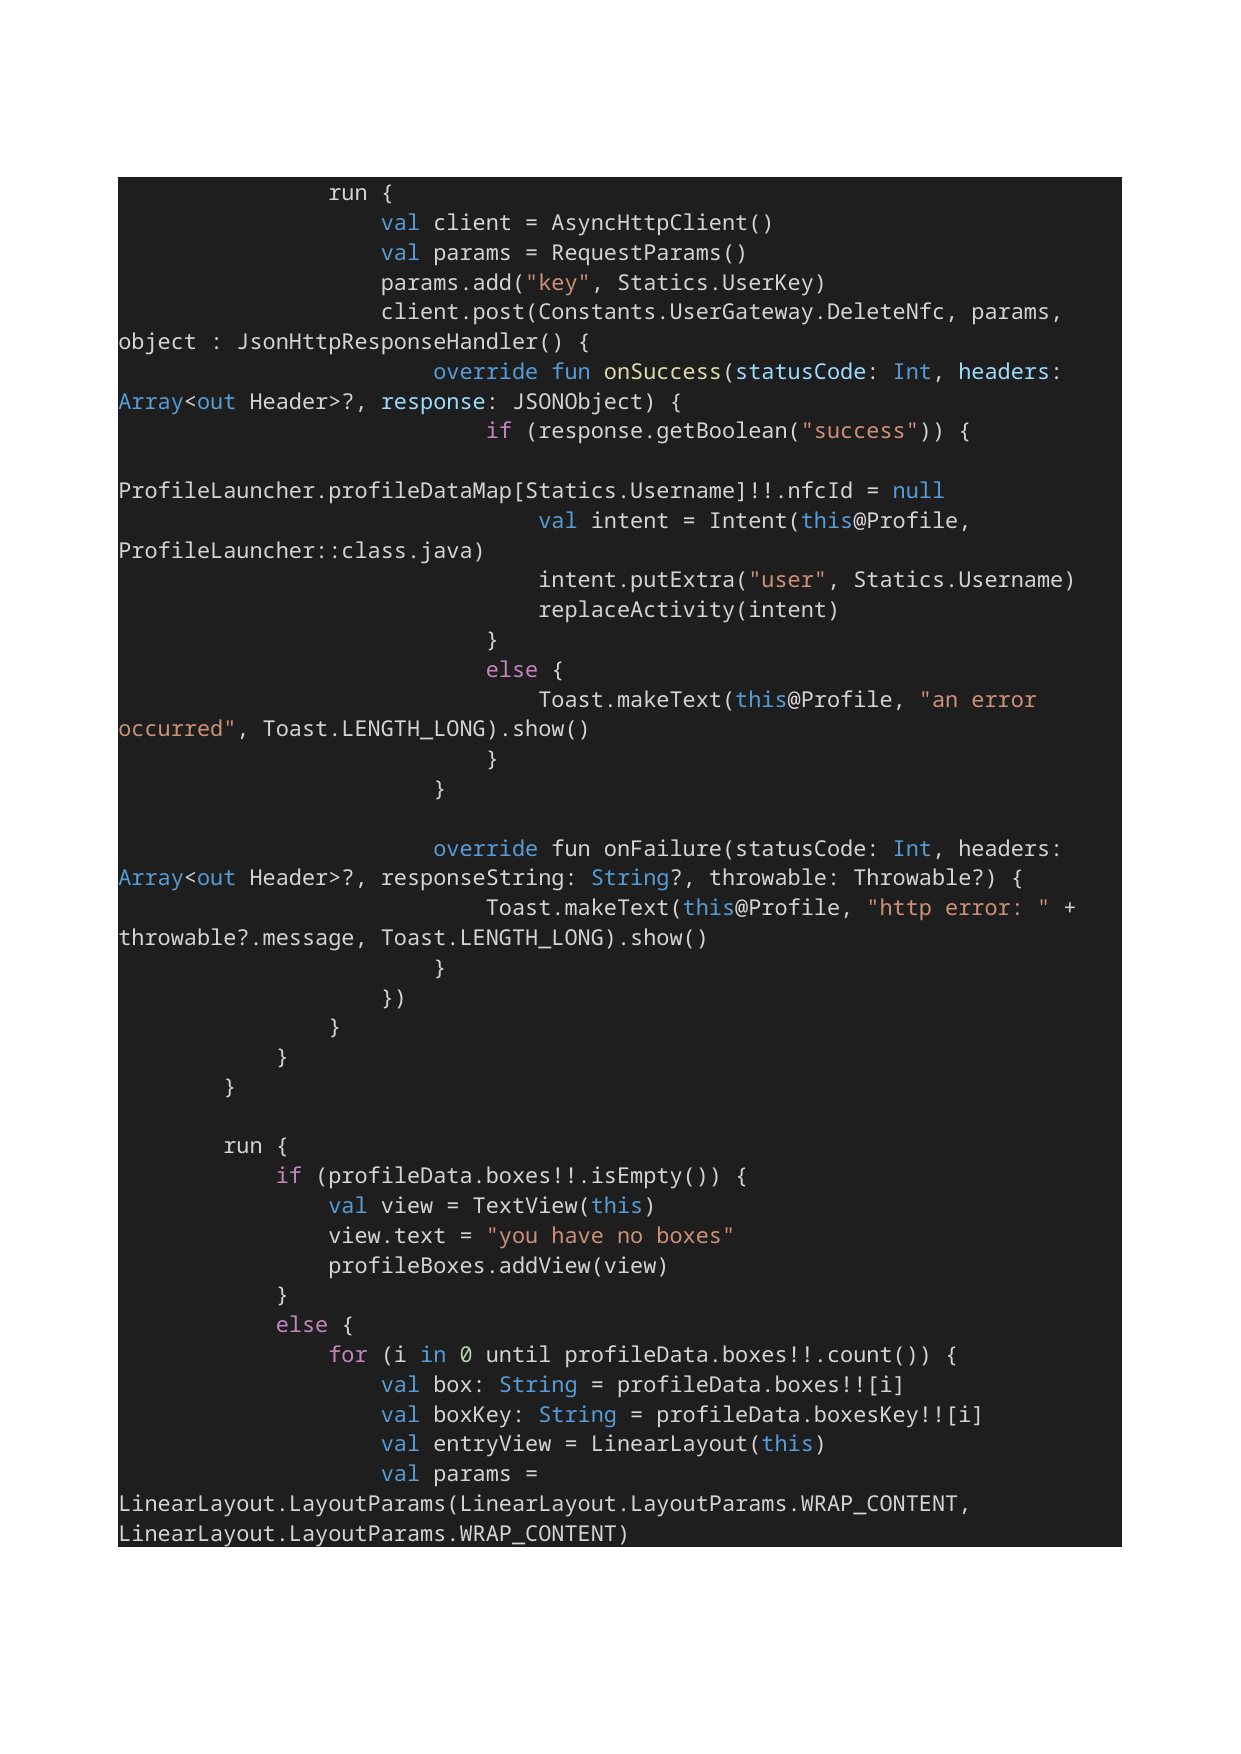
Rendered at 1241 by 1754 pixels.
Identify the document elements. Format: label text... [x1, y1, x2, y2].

text replaceActivity(intent) [118, 594, 1122, 624]
text for (i in 0 until profileData.boxes!!.count()) { [118, 1339, 1122, 1369]
text } [118, 743, 1122, 773]
text run { [118, 1130, 1122, 1160]
text Toast.makeText(this@Profile, "an error occurred", Toast.LENGTH_LONG).show() [118, 683, 1122, 743]
text val params = LinearLayout.LayoutParams(LinearLayout.LayoutParams.WRAP_CONTENT, LinearLayout.LayoutParams.WRAP_CONTENT) [118, 1458, 1122, 1547]
text else { [118, 1309, 1122, 1339]
text override fun onFailure(statusCode: Int, headers: Array<out Header>?, responseString: String?, throwable: Throwable?) { [118, 832, 1122, 892]
text } [118, 1279, 1122, 1309]
text val entryView = LinearLayout(this) [118, 1428, 1122, 1458]
text run { [118, 177, 1122, 207]
text } [118, 1071, 1122, 1101]
text intent.putExtra("user", Statics.Username) [118, 564, 1122, 594]
text view.text = "you have no boxes" [118, 1220, 1122, 1249]
text }) [118, 981, 1122, 1011]
text val client = AsyncHttpClient() [118, 207, 1122, 237]
text val boxKey: String = profileData.boxesKey!![i] [118, 1398, 1122, 1428]
text client.post(Constants.UserGateway.DeleteNfc, params, object : JsonHttpResponseHandler() { [118, 296, 1122, 356]
text Toast.makeText(this@Profile, "http error: " + throwable?.message, Toast.LENGTH_LONG).show() [118, 892, 1122, 952]
text override fun onSuccess(statusCode: Int, headers: Array<out Header>?, response: JSONObject) { [118, 356, 1122, 416]
text } [118, 773, 1122, 803]
text params.add("key", Statics.UserKey) [118, 267, 1122, 296]
text else { [118, 654, 1122, 683]
text if (profileData.boxes!!.isEmpty()) { [118, 1160, 1122, 1190]
text val params = RequestParams() [118, 237, 1122, 267]
text } [118, 624, 1122, 654]
text val box: String = profileData.boxes!![i] [118, 1369, 1122, 1398]
text if (response.getBoolean("success")) { [118, 416, 1122, 445]
text ProfileLauncher.profileDataMap[Statics.Username]!!.nfcId = null [118, 445, 1122, 505]
text } [118, 1041, 1122, 1071]
text val view = TextView(this) [118, 1190, 1122, 1220]
text } [118, 1011, 1122, 1041]
text } [118, 952, 1122, 981]
text profileBoxes.addView(view) [118, 1249, 1122, 1279]
text val intent = Intent(this@Profile, ProfileLauncher::class.java) [118, 505, 1122, 564]
